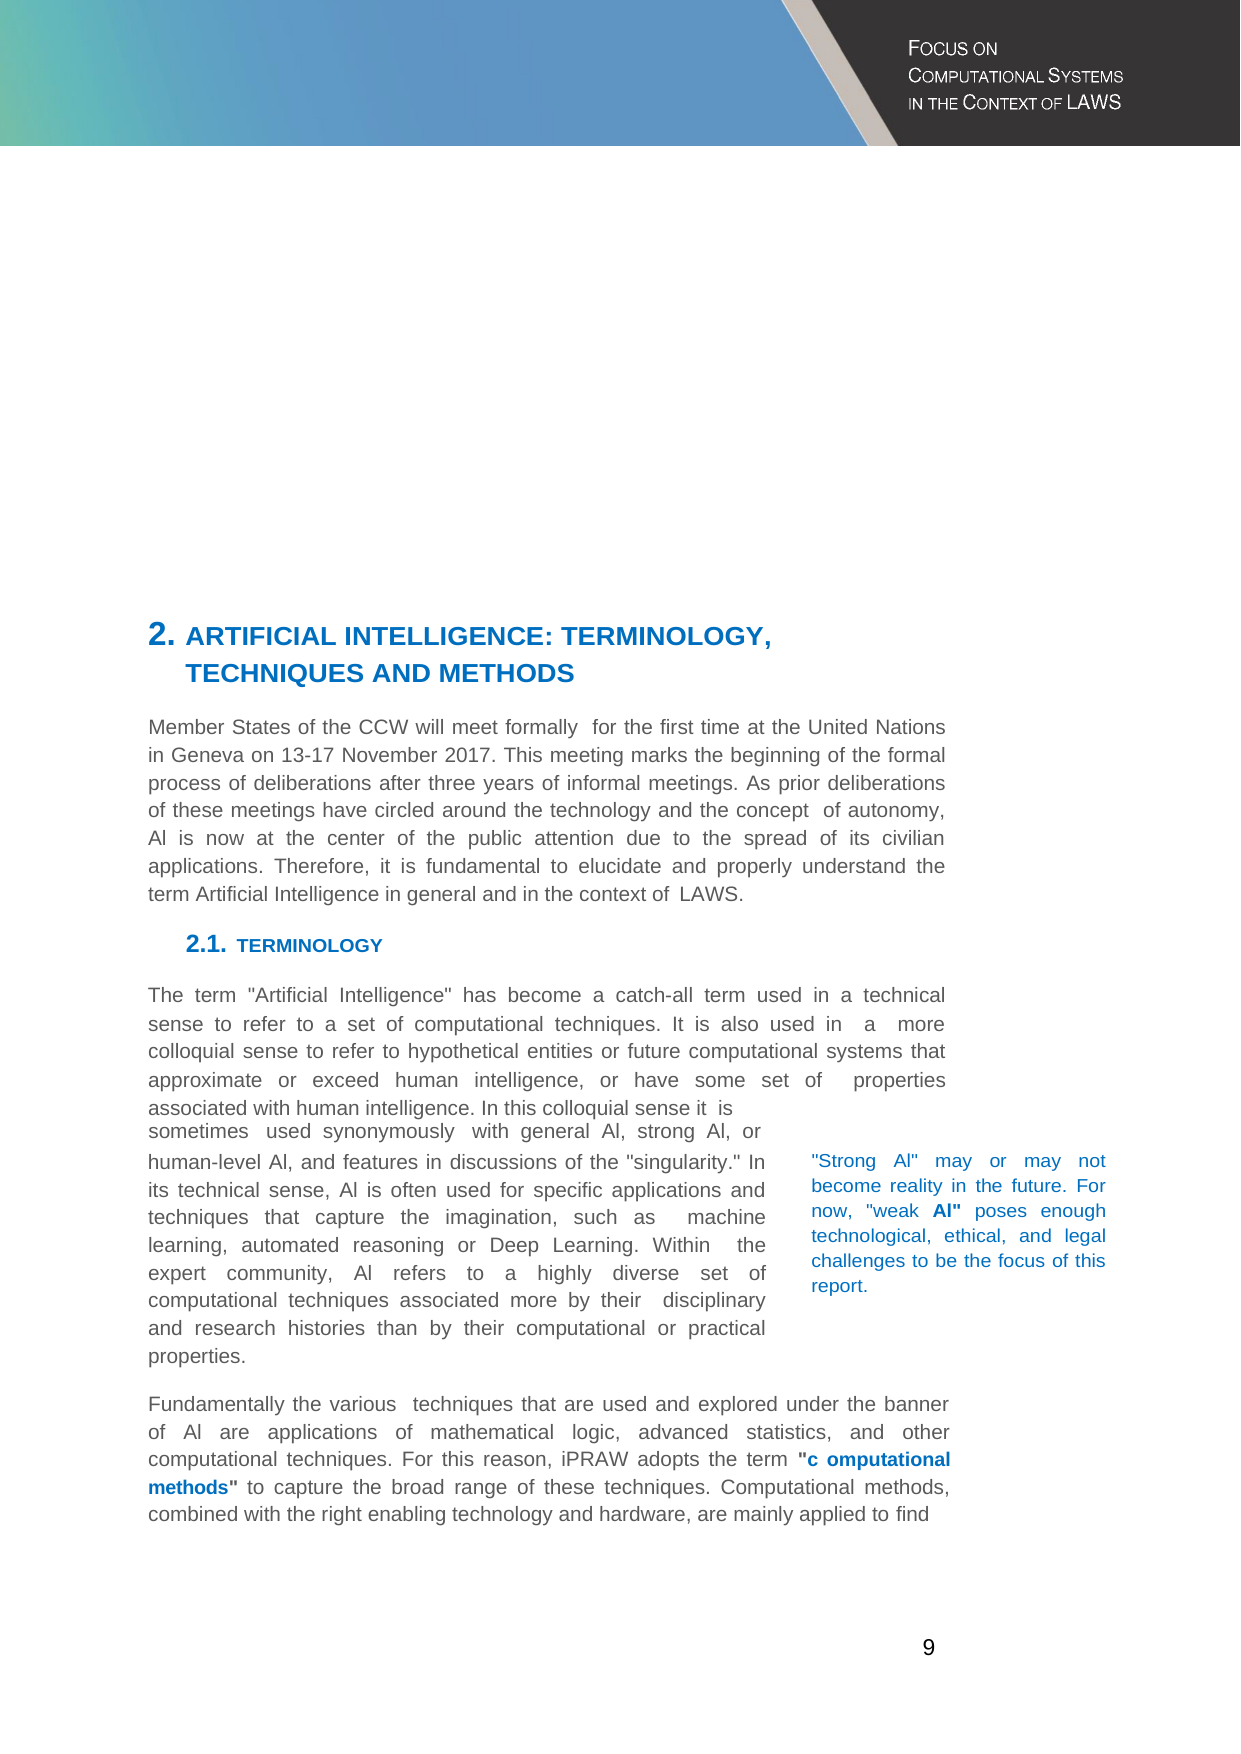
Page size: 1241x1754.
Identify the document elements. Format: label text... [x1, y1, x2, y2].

text Fundamentally the various techniques that are used and explored under the banner of Al are applications of mathematical logic, advanced statistics, and other computational techniques. For this reason, iPRAW adopts the term "c omputational methods" to capture the broad range of these techniques. Computational methods, combined with the right enabling technology and hardware, are mainly applied to find [148, 1392, 951, 1526]
text The term "Artificial Intelligence" has become a catch-all term used in a technical sense to refer to a set of computational techniques. It is also used in a more colloquial sense to refer to hypothetical entities or future computational systems that approximate or exceed human intelligence, or have some set of properties associated with human intelligence. In this colloquial sense it is [148, 983, 947, 1119]
text Member States of the CCW will meet formally for the first time at the United Nations in Geneva on 13-17 November 2017. This meeting marks the beginning of the formal process of deliberations after three years of informal meetings. As prior deliberations of these meetings have circled around the technology and the concept of autonomy, Al is now at the center of the public attention due to the spread of its civilian applications. Therefore, it is fundamental to elucidate and properly understand the term Artificial Intelligence in general and in the context of LAWS. [148, 715, 947, 905]
text human-level Al, and features in discussions of the "singularity." In its technical sense, Al is often used for specific applications and techniques that capture the imagination, such as machine learning, automated reasoning or Deep Learning. Within the expert community, Al refers to a highly diverse set of computational techniques associated more by their disciplinary and research histories than by their computational or practical properties. [148, 1150, 767, 1368]
picture [0, 0, 1240, 146]
subtitle ARTIFICIAL INTELLIGENCE: TERMINOLOGY, TECHNIQUES AND METHODS [148, 614, 777, 688]
text sometimes used synonymously with general Al, strong Al, or [148, 1123, 1240, 1143]
list TERMINOLOGY [186, 929, 1240, 958]
text "Strong Al" may or may not become reality in the future. For now, "weak Al" poses enough technological, ethical, and legal challenges to be the focus of this report. [811, 1150, 1106, 1296]
